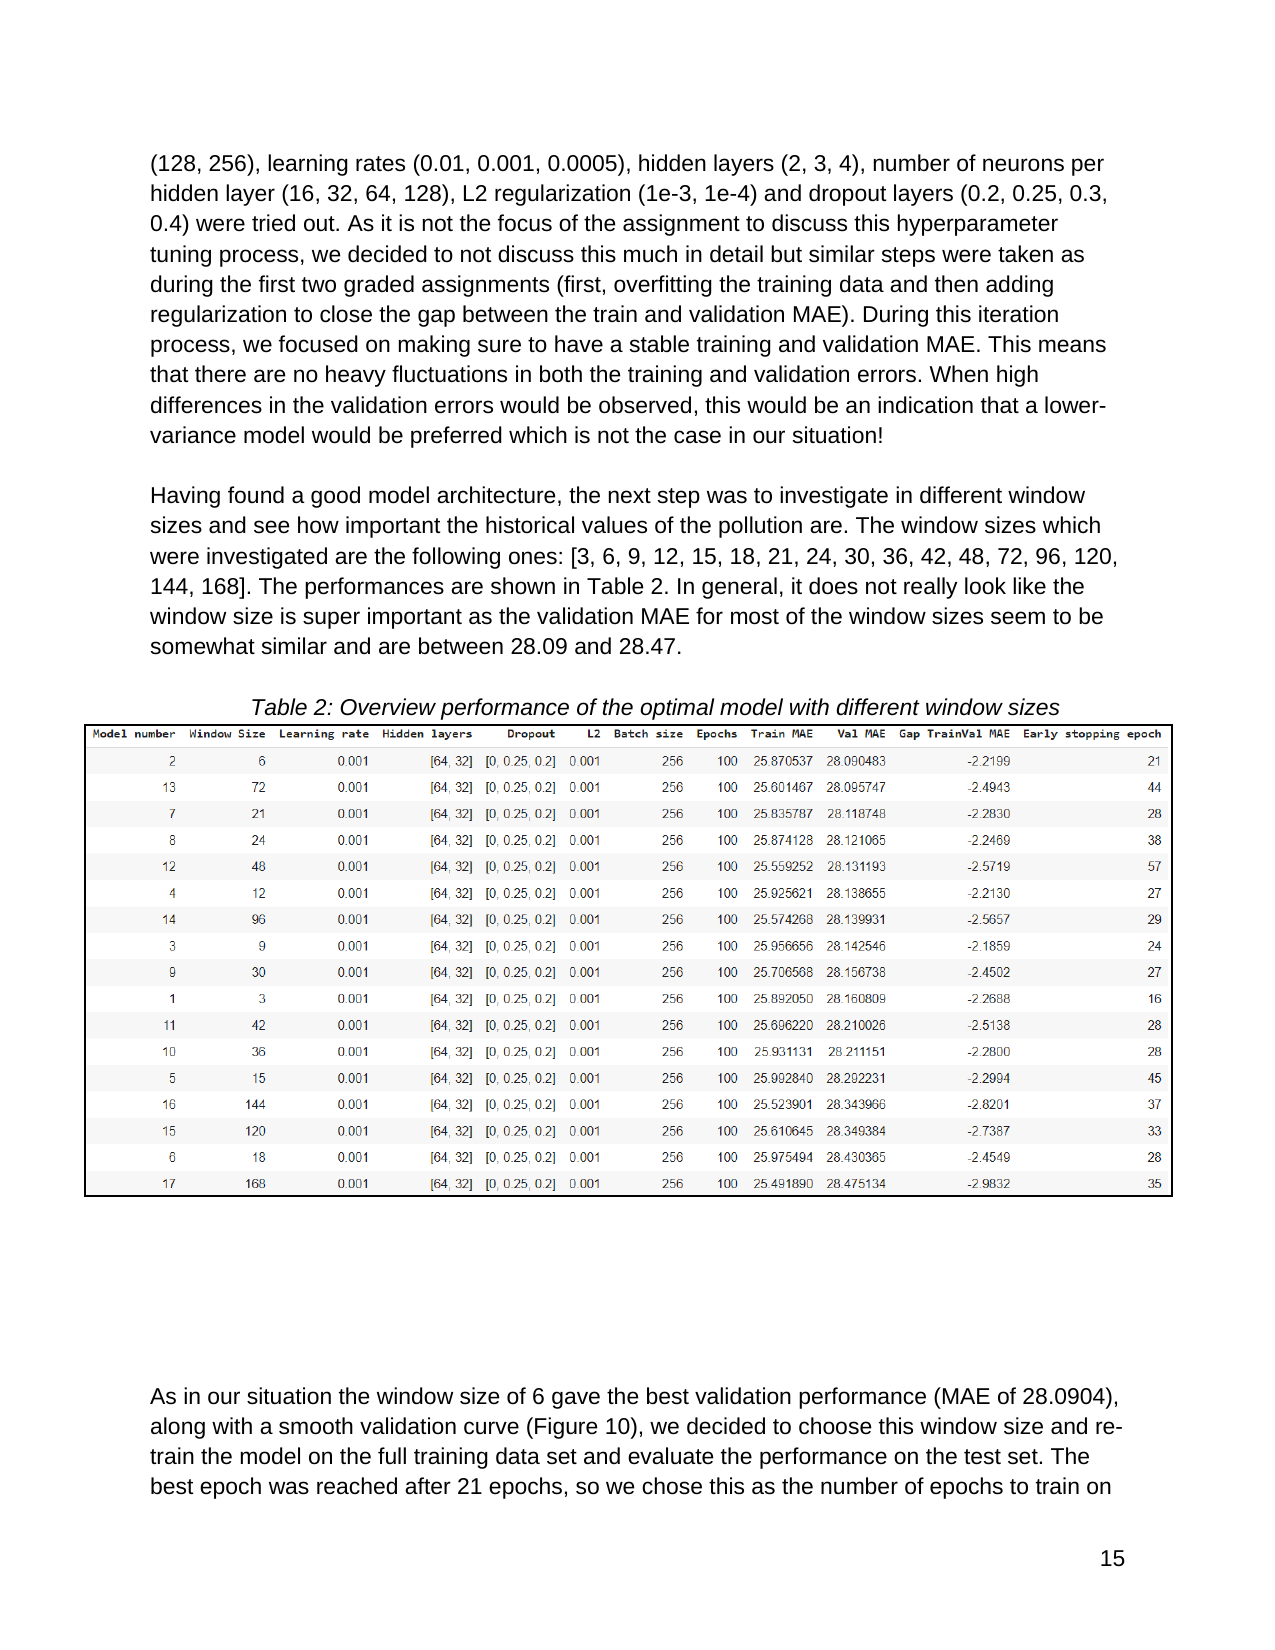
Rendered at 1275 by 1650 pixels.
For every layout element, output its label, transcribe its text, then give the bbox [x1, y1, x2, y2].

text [150, 1383, 1125, 1499]
text Table 2: Overview performance of the optimal model with different window sizes [187, 694, 1125, 720]
text Having found a good model architecture, the next step was to investigate in different window sizes and see how important the historical values of the pollution are. The window sizes which were investigated are the following ones: [3, 6, 9, 12, 15, 18, 21, 24, 30, 36, 42, 48, 72, 96, 120, 144, 168]. The performances are shown in Table 2. In general, it does not really look like the window size is super important as the validation MAE for most of the window sizes seem to be somewhat similar and are between 28.09 and 28.47. [150, 482, 1125, 660]
picture [86, 726, 1171, 1195]
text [150, 150, 1125, 448]
